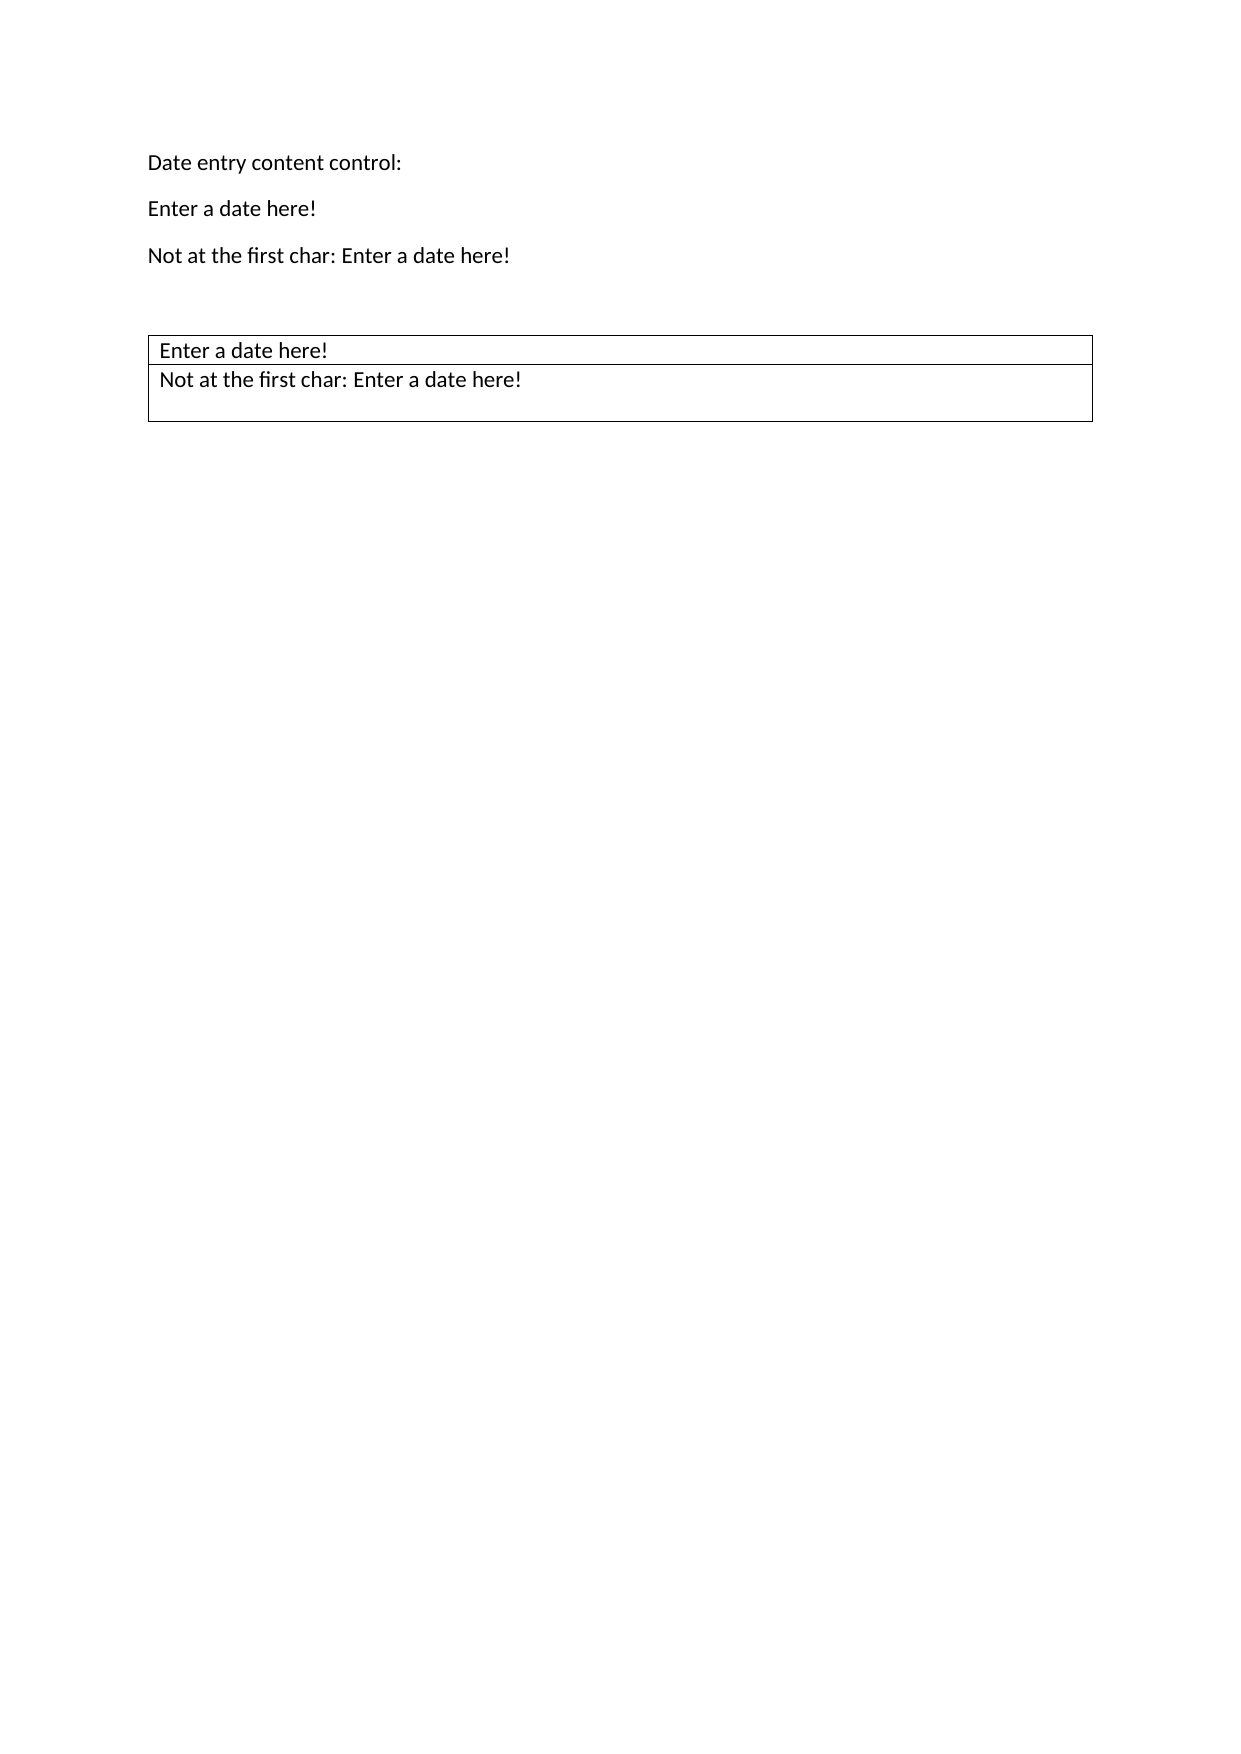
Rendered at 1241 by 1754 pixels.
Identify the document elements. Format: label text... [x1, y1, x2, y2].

text Not at the first char: [148, 241, 1093, 269]
table_cell Not at the first char: [149, 365, 1092, 421]
text Date entry content control: [148, 148, 1093, 176]
table_header [149, 336, 1092, 364]
